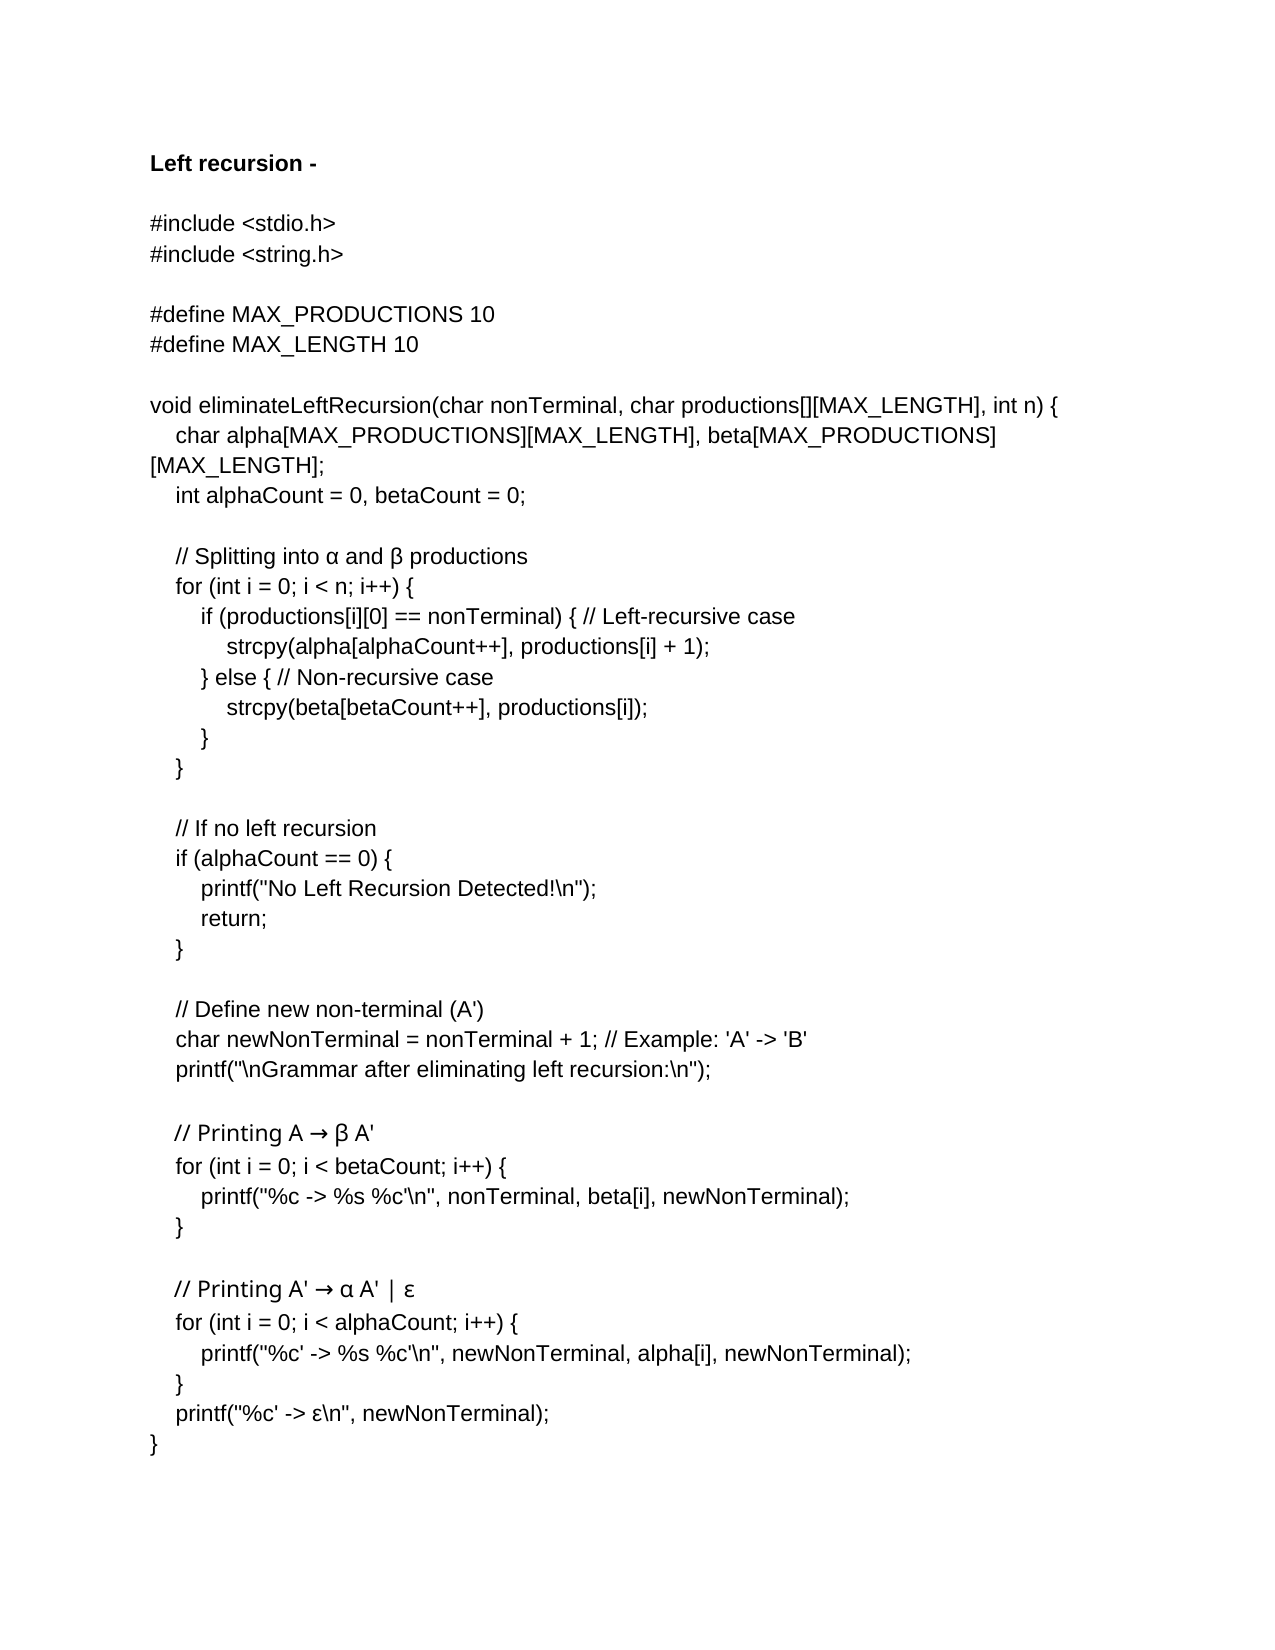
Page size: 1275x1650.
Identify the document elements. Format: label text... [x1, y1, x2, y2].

text void eliminateLeftRecursion(char nonTerminal, char productions[][MAX_LENGTH], int n) { [150, 392, 1125, 418]
text } [150, 935, 1125, 962]
text for (int i = 0; i < alphaCount; i++) { [150, 1309, 1125, 1336]
text printf("No Left Recursion Detected!\n"); [150, 875, 1125, 901]
text printf("%c' -> ε\n", newNonTerminal); [150, 1400, 1125, 1426]
text Left recursion - [150, 150, 1125, 176]
text #define MAX_LENGTH 10 [150, 331, 1125, 358]
text printf("%c -> %s %c'\n", nonTerminal, beta[i], newNonTerminal); [150, 1183, 1125, 1209]
text #include <string.h> [150, 241, 1125, 267]
text // Splitting into α and β productions [150, 543, 1125, 569]
text for (int i = 0; i < betaCount; i++) { [150, 1153, 1125, 1179]
text return; [150, 905, 1125, 932]
text strcpy(beta[betaCount++], productions[i]); [150, 694, 1125, 720]
text // Printing A → β A' [150, 1117, 1125, 1148]
text char newNonTerminal = nonTerminal + 1; // Example: 'A' -> 'B' [150, 1026, 1125, 1052]
text int alphaCount = 0, betaCount = 0; [150, 482, 1125, 509]
text printf("%c' -> %s %c'\n", newNonTerminal, alpha[i], newNonTerminal); [150, 1339, 1125, 1366]
text if (productions[i][0] == nonTerminal) { // Left-recursive case [150, 603, 1125, 629]
text // If no left recursion [150, 814, 1125, 841]
text } [150, 1370, 1125, 1396]
text } [150, 724, 1125, 750]
text #include <stdio.h> [150, 210, 1125, 237]
text // Define new non-terminal (A') [150, 996, 1125, 1022]
text strcpy(alpha[alphaCount++], productions[i] + 1); [150, 633, 1125, 660]
text } [150, 1213, 1125, 1239]
text // Printing A' → α A' | ε [150, 1273, 1125, 1305]
text char alpha[MAX_PRODUCTIONS][MAX_LENGTH], beta[MAX_PRODUCTIONS][MAX_LENGTH]; [150, 422, 1125, 478]
text printf("\nGrammar after eliminating left recursion:\n"); [150, 1056, 1125, 1083]
text } [150, 1430, 1125, 1457]
text if (alphaCount == 0) { [150, 845, 1125, 871]
text #define MAX_PRODUCTIONS 10 [150, 301, 1125, 327]
text } [150, 754, 1125, 781]
text } else { // Non-recursive case [150, 663, 1125, 690]
text for (int i = 0; i < n; i++) { [150, 573, 1125, 599]
